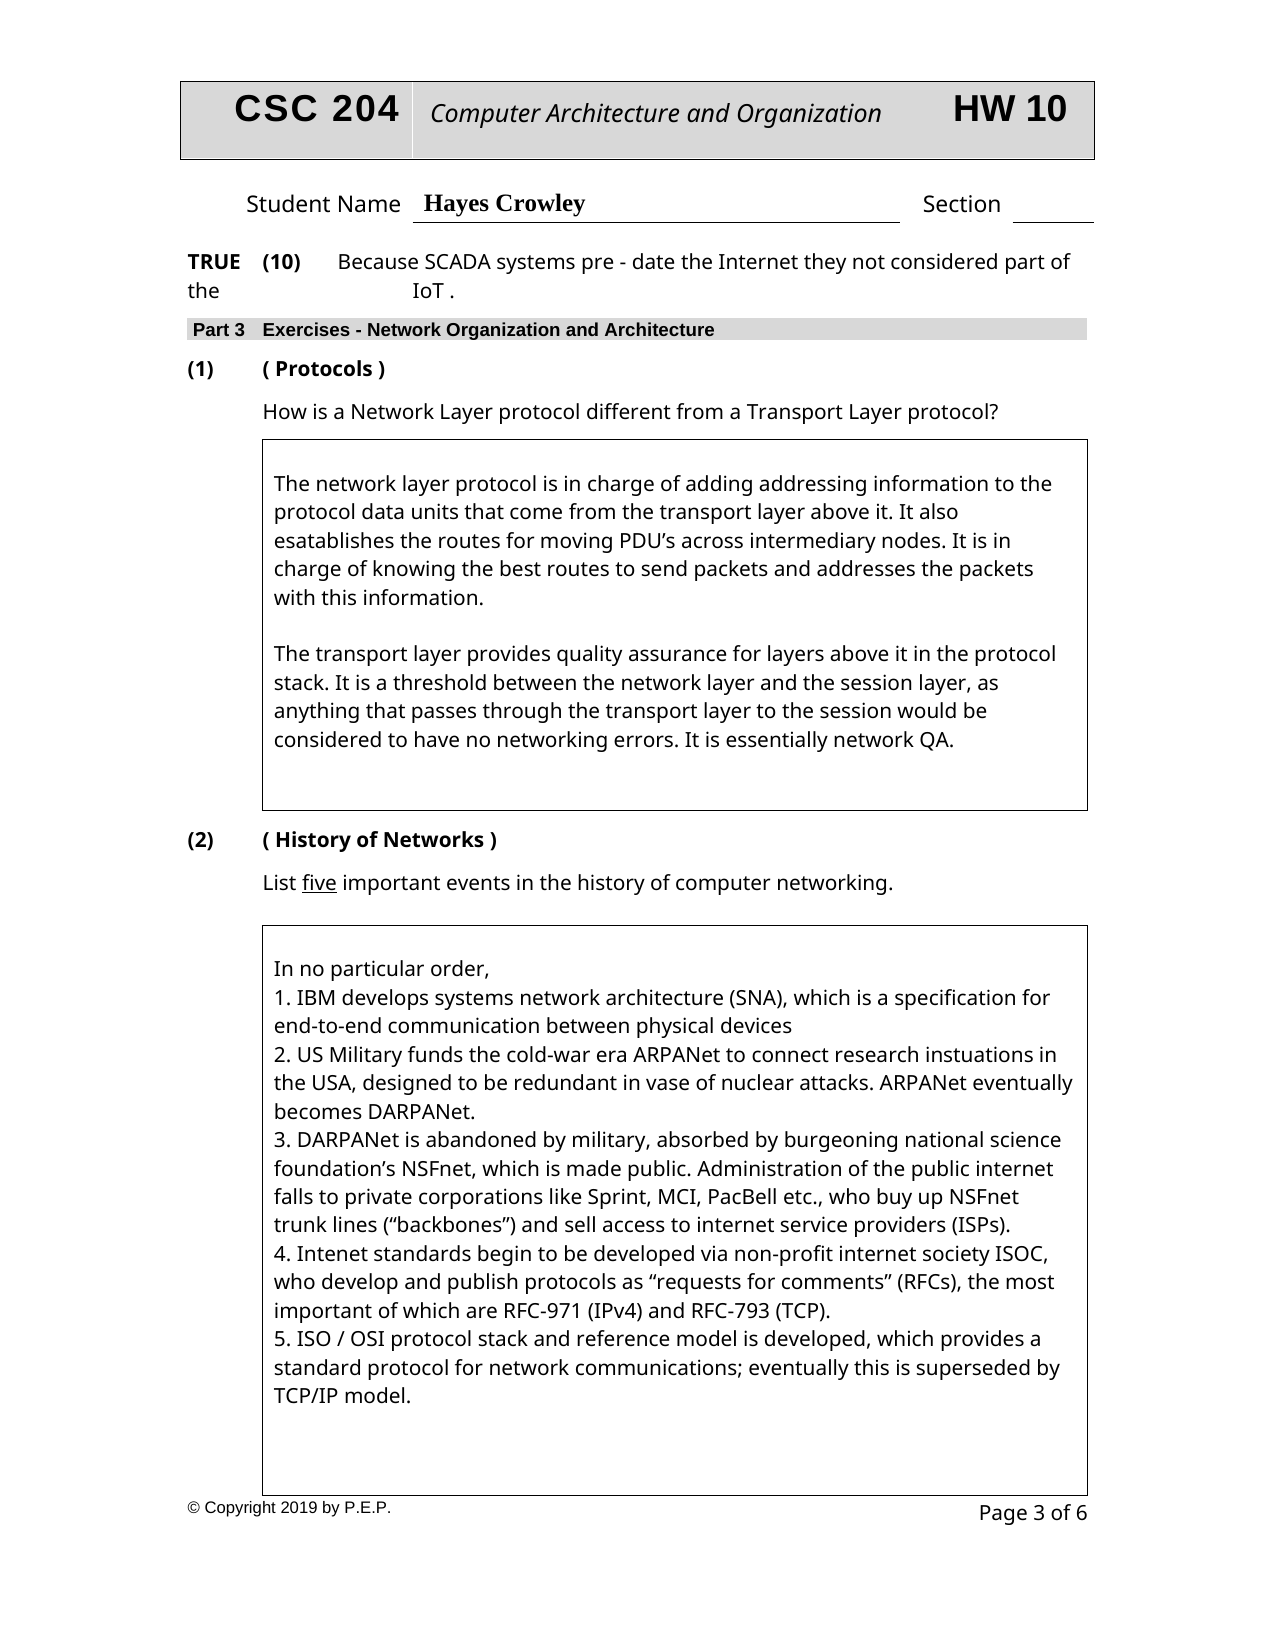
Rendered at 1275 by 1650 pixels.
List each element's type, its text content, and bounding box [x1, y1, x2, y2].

text Part 3 Exercises - Network Organization and Architecture [187, 318, 1087, 340]
text (1) ( Protocols ) [187, 354, 1087, 383]
text TRUE (10) Because SCADA systems pre - date the Internet they not considered part of the IoT . [187, 247, 1087, 304]
text How is a Network Layer protocol different from a Transport Layer protocol? [187, 397, 1087, 425]
text List five important events in the history of computer networking. [187, 868, 1087, 896]
table_header The network layer protocol is in charge of adding addressing information to the protocol data units that come from the transport layer above it. It also esatablishes the routes for moving PDU’s across intermediary nodes. It is in charge of knowing the best routes to send packets and addresses the packets with this information. The transport layer provides quality assurance for layers above it in the protocol stack. It is a threshold between the network layer and the session layer, as anything that passes through the transport layer to the session would be considered to have no networking errors. It is essentially network QA. [263, 440, 1087, 810]
table_header In no particular order, 1. IBM develops systems network architecture (SNA), which is a specification for end-to-end communication between physical devices 2. US Military funds the cold-war era ARPANet to connect research instuations in the USA, designed to be redundant in vase of nuclear attacks. ARPANet eventually becomes DARPANet. 3. DARPANet is abandoned by military, absorbed by burgeoning national science foundation’s NSFnet, which is made public. Administration of the public internet falls to private corporations like Sprint, MCI, PacBell etc., who buy up NSFnet trunk lines (“backbones”) and sell access to internet service providers (ISPs). 4. Intenet standards begin to be developed via non-profit internet society ISOC, who develop and publish protocols as “requests for comments” (RFCs), the most important of which are RFC-971 (IPv4) and RFC-793 (TCP). 5. ISO / OSI protocol stack and reference model is developed, which provides a standard protocol for network communications; eventually this is superseded by TCP/IP model. [263, 926, 1087, 1495]
text (2) ( History of Networks ) [187, 825, 1087, 854]
